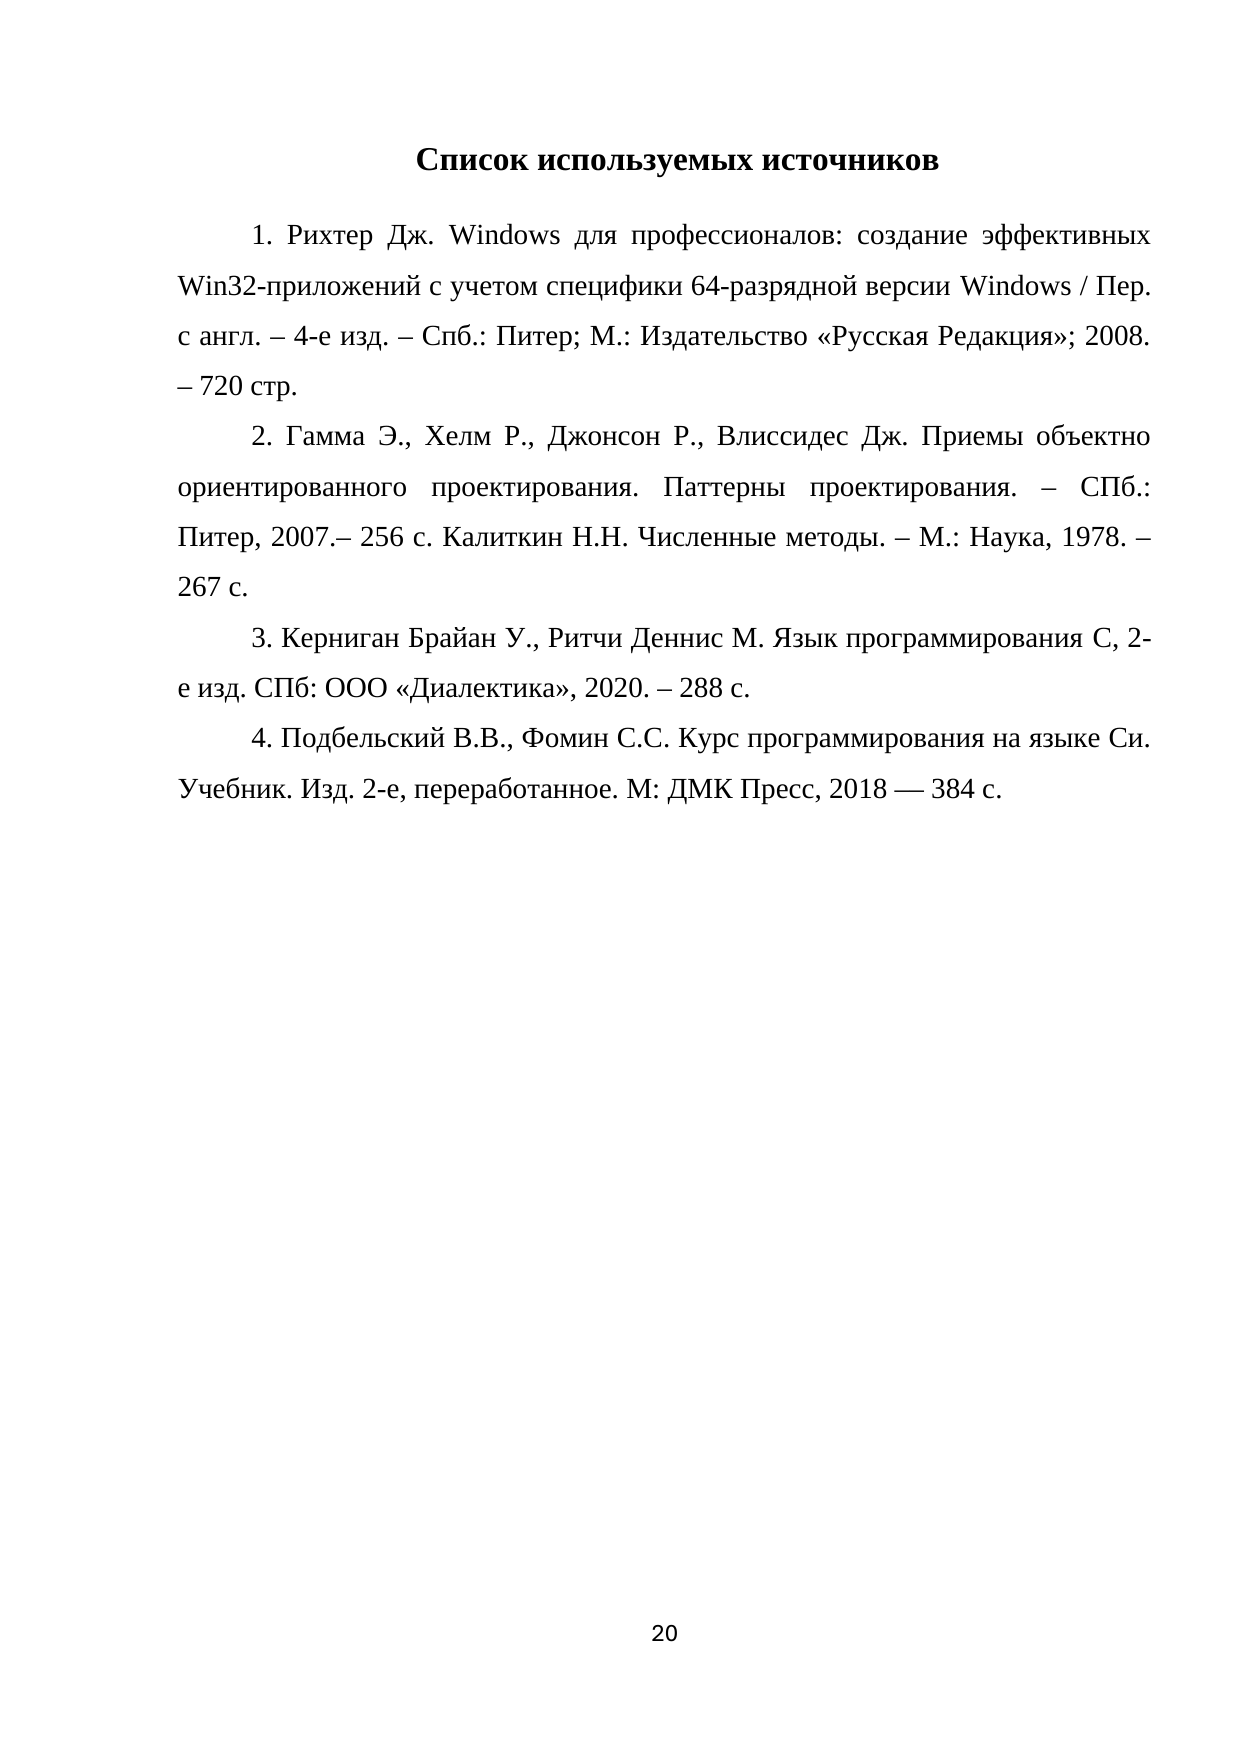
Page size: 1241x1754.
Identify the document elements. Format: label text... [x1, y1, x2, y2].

subtitle Список используемых источников [177, 139, 1104, 177]
text 4. Подбельский В.В., Фомин С.С. Курс программирования на языке Си. Учебник. Изд. 2-е, переработанное. М: ДМК Пресс, 2018 –– 384 с. [177, 720, 1152, 804]
text 1. Рихтер Дж. Windows для профессионалов: создание эффективных Win32-приложений с учетом специфики 64-разрядной версии Windows / Пер. с англ. – 4-е изд. – Спб.: Питер; М.: Издательство «Русская Редакция»; 2008. – 720 стр. [177, 217, 1152, 402]
text 2. Гамма Э., Хелм Р., Джонсон Р., Влиссидес Дж. Приемы объектно ориентированного проектирования. Паттерны проектирования. – СПб.: Питер, 2007.– 256 с. Калиткин Н.Н. Численные методы. – М.: Наука, 1978. – 267 с. [177, 418, 1152, 603]
text 3. Керниган Брайан У., Ритчи Деннис М. Язык программирования C, 2-е изд. СПб: ООО «Диалектика», 2020. – 288 с. [177, 620, 1152, 704]
